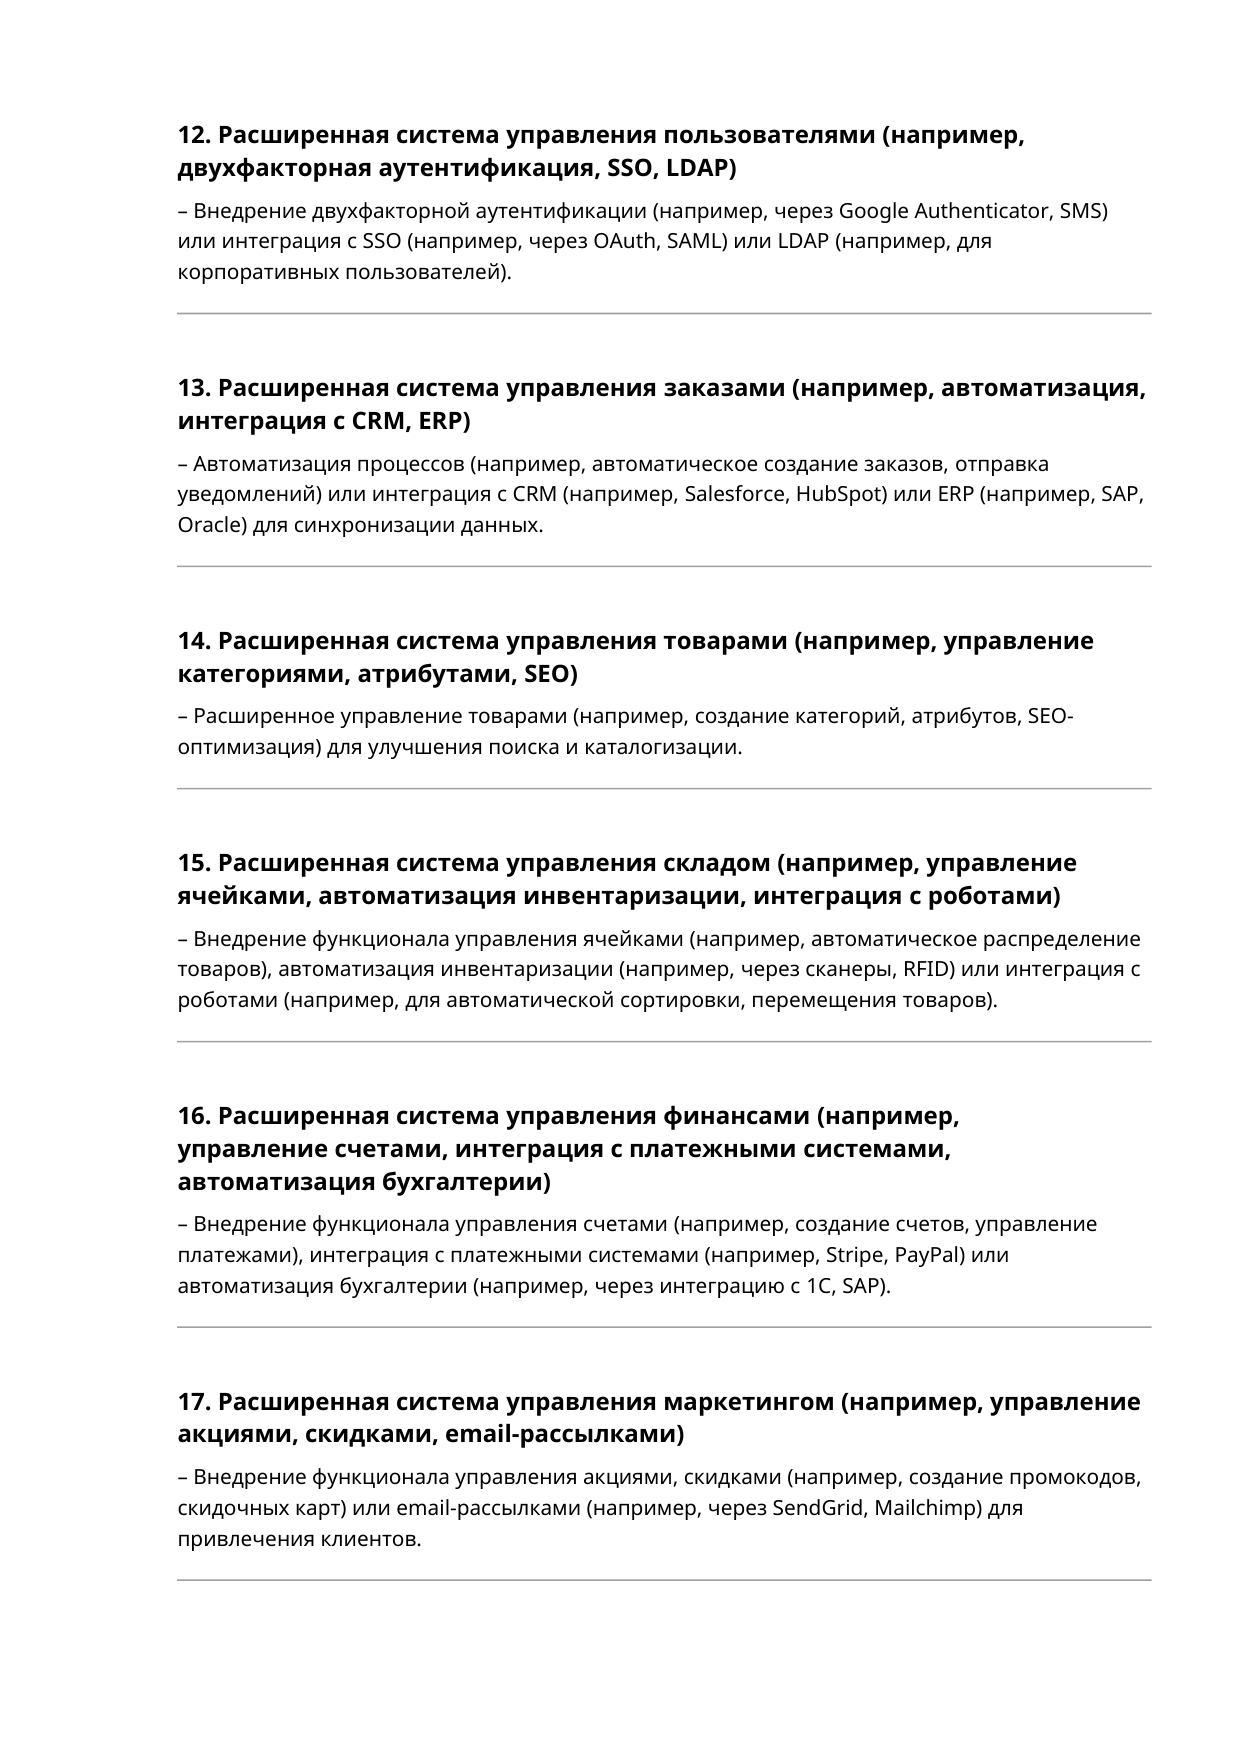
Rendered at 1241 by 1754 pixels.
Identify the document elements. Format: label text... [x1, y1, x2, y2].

subtitle 17. Расширенная система управления маркетингом (например, управление акциями, скидками, email-рассылками) [177, 1385, 1152, 1450]
text – Внедрение функционала управления счетами (например, создание счетов, управление платежами), интеграция с платежными системами (например, Stripe, PayPal) или автоматизация бухгалтерии (например, через интеграцию с 1С, SAP). [177, 1209, 1152, 1299]
subtitle 13. Расширенная система управления заказами (например, автоматизация, интеграция с CRM, ERP) [177, 371, 1152, 436]
subtitle 15. Расширенная система управления складом (например, управление ячейками, автоматизация инвентаризации, интеграция с роботами) [177, 846, 1152, 911]
text – Внедрение функционала управления ячейками (например, автоматическое распределение товаров), автоматизация инвентаризации (например, через сканеры, RFID) или интеграция с роботами (например, для автоматической сортировки, перемещения товаров). [177, 924, 1152, 1014]
text – Автоматизация процессов (например, автоматическое создание заказов, отправка уведомлений) или интеграция с CRM (например, Salesforce, HubSpot) или ERP (например, SAP, Oracle) для синхронизации данных. [177, 449, 1152, 538]
text – Внедрение двухфакторной аутентификации (например, через Google Authenticator, SMS) или интеграция с SSO (например, через OAuth, SAML) или LDAP (например, для корпоративных пользователей). [177, 196, 1152, 286]
text – Расширенное управление товарами (например, создание категорий, атрибутов, SEO-оптимизация) для улучшения поиска и каталогизации. [177, 702, 1152, 761]
text – Внедрение функционала управления акциями, скидками (например, создание промокодов, скидочных карт) или email-рассылками (например, через SendGrid, Mailchimp) для привлечения клиентов. [177, 1462, 1152, 1552]
subtitle 16. Расширенная система управления финансами (например, управление счетами, интеграция с платежными системами, автоматизация бухгалтерии) [177, 1099, 1152, 1197]
subtitle 12. Расширенная система управления пользователями (например, двухфакторная аутентификация, SSO, LDAP) [177, 118, 1152, 183]
subtitle 14. Расширенная система управления товарами (например, управление категориями, атрибутами, SEO) [177, 624, 1152, 689]
